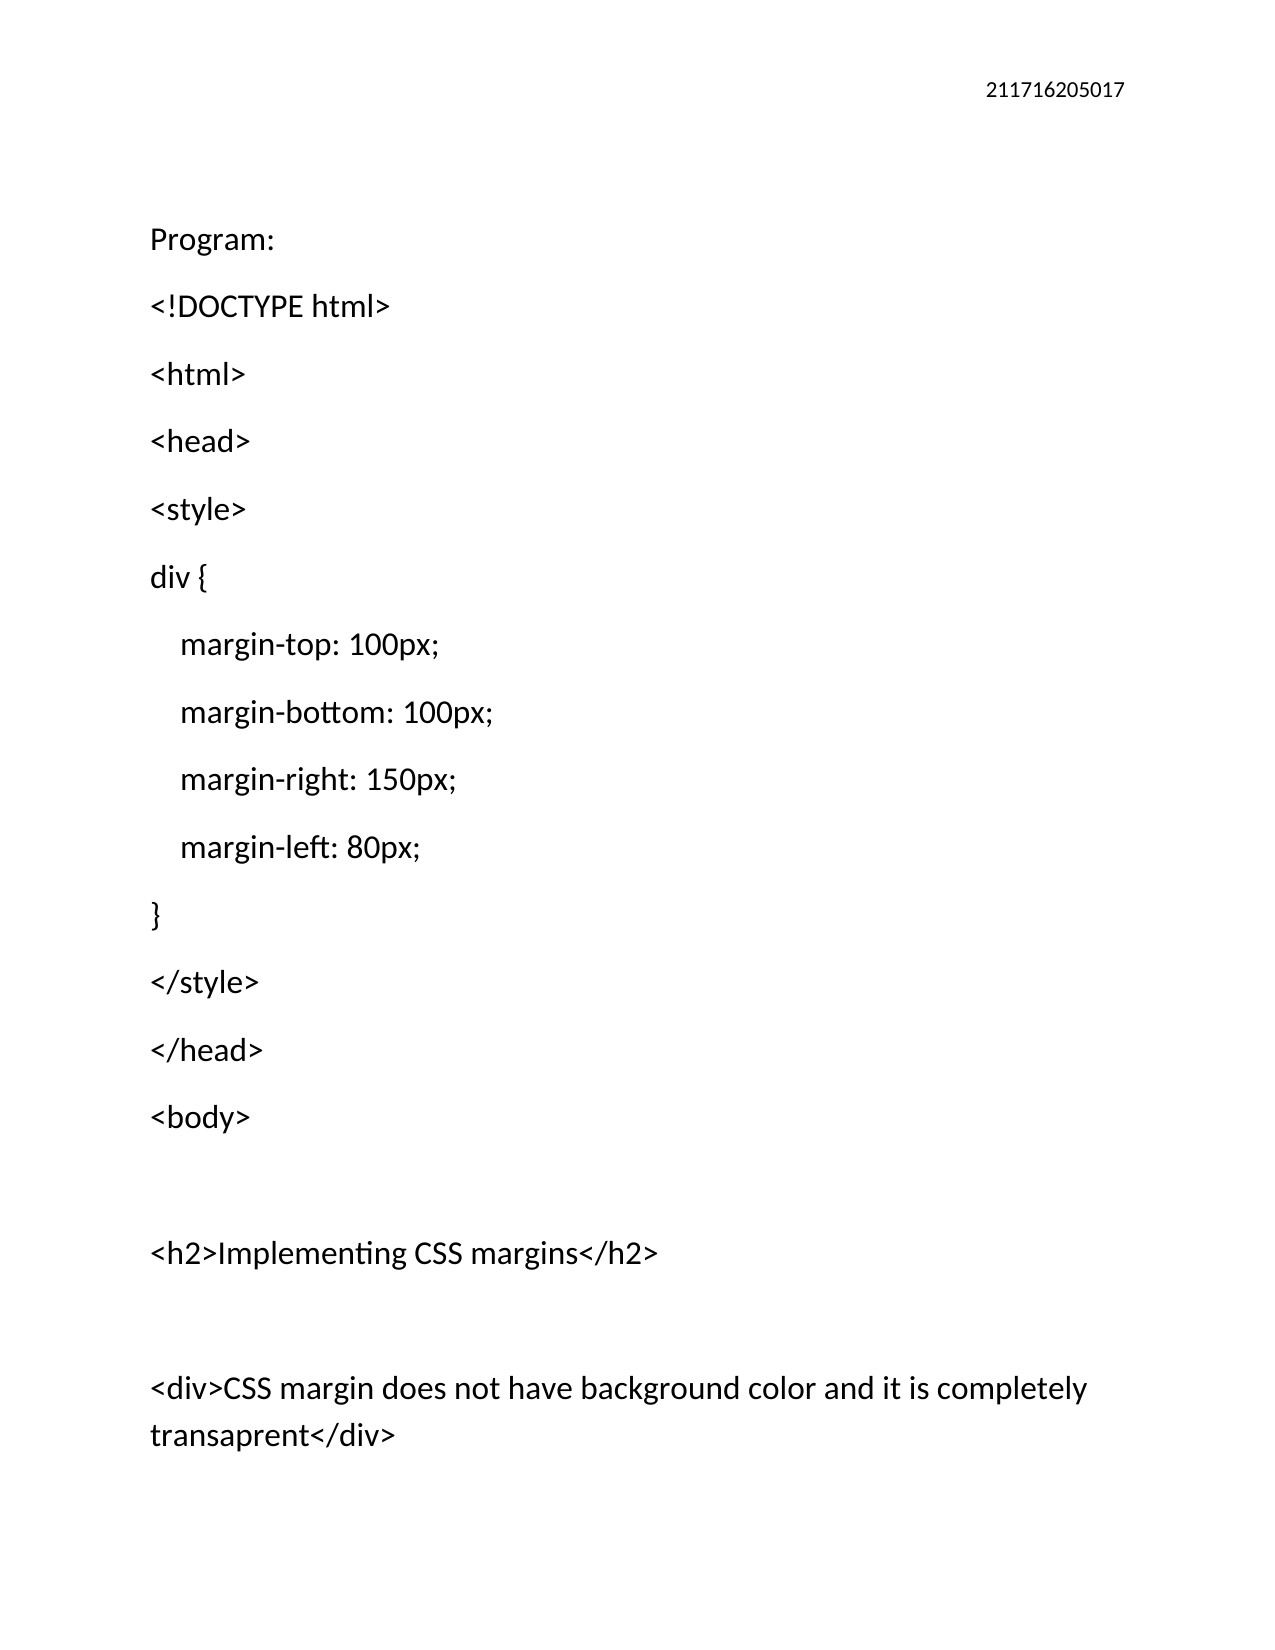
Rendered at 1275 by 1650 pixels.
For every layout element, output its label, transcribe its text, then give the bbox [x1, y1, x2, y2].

text <h2>Implementing CSS margins</h2> [150, 1232, 1125, 1272]
text div { [150, 556, 1125, 596]
text <div>CSS margin does not have background color and it is completely transaprent</div> [150, 1367, 1125, 1454]
text </style> [150, 961, 1125, 1002]
text } [150, 894, 1125, 934]
text <head> [150, 420, 1125, 461]
text <html> [150, 353, 1125, 393]
text <body> [150, 1096, 1125, 1137]
text margin-left: 80px; [150, 826, 1125, 867]
text <style> [150, 488, 1125, 529]
text margin-top: 100px; [150, 623, 1125, 664]
text </head> [150, 1029, 1125, 1069]
text Program: [150, 218, 1125, 258]
text margin-bottom: 100px; [150, 691, 1125, 732]
text <!DOCTYPE html> [150, 285, 1125, 326]
text margin-right: 150px; [150, 758, 1125, 799]
